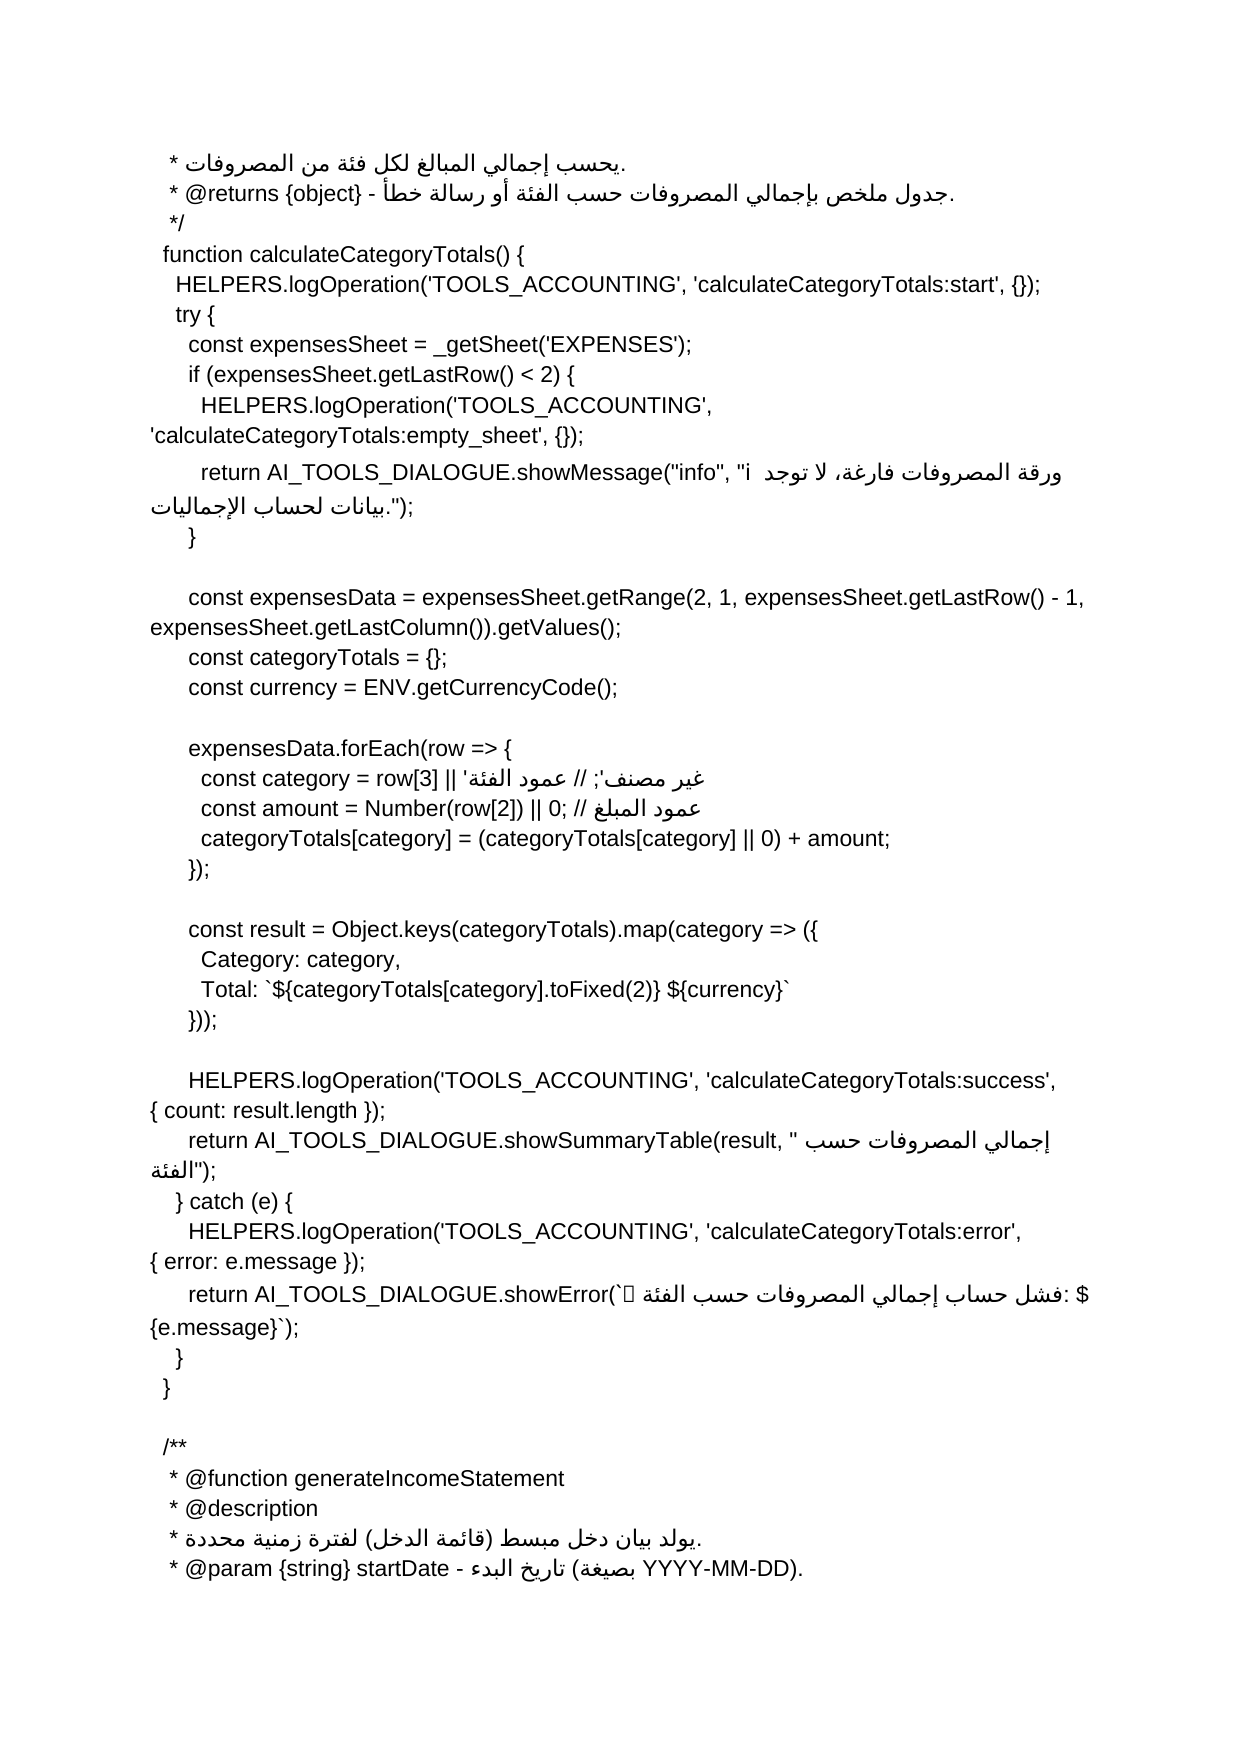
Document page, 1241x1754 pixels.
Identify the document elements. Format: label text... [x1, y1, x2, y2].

text const result = Object.keys(categoryTotals).map(category => ({ [150, 916, 1090, 942]
text return AI_TOOLS_DIALOGUE.showMessage("info", "ℹ️ ورقة المصروفات فارغة، لا توجد بيانات لحساب الإجماليات."); [150, 452, 1090, 519]
text categoryTotals[category] = (categoryTotals[category] || 0) + amount; [150, 825, 1090, 852]
text const categoryTotals = {}; [150, 644, 1090, 670]
text * يولد بيان دخل مبسط (قائمة الدخل) لفترة زمنية محددة. [150, 1525, 1090, 1551]
text return AI_TOOLS_DIALOGUE.showError(`❌ فشل حساب إجمالي المصروفات حسب الفئة: ${e.message}`); [150, 1278, 1090, 1340]
text function calculateCategoryTotals() { [150, 241, 1090, 267]
text const category = row[3] || 'غير مصنف'; // عمود الفئة [150, 765, 1090, 791]
text * @description [150, 1495, 1090, 1521]
text const currency = ENV.getCurrencyCode(); [150, 674, 1090, 701]
text Total: `${categoryTotals[category].toFixed(2)} ${currency}` [150, 976, 1090, 1003]
text HELPERS.logOperation('TOOLS_ACCOUNTING', 'calculateCategoryTotals:error', { error: e.message }); [150, 1218, 1090, 1274]
text }); [150, 855, 1090, 882]
text } catch (e) { [150, 1188, 1090, 1214]
text const expensesSheet = _getSheet('EXPENSES'); [150, 331, 1090, 358]
text * يحسب إجمالي المبالغ لكل فئة من المصروفات. [150, 150, 1090, 176]
text * @returns {object} - جدول ملخص بإجمالي المصروفات حسب الفئة أو رسالة خطأ. [150, 180, 1090, 207]
text } [150, 1374, 1090, 1400]
text /** [150, 1434, 1090, 1461]
text * @function generateIncomeStatement [150, 1464, 1090, 1491]
text * @param {string} startDate - تاريخ البدء (بصيغة YYYY-MM-DD). [150, 1555, 1090, 1581]
text if (expensesSheet.getLastRow() < 2) { [150, 361, 1090, 388]
text expensesData.forEach(row => { [150, 734, 1090, 761]
text HELPERS.logOperation('TOOLS_ACCOUNTING', 'calculateCategoryTotals:empty_sheet', {}); [150, 392, 1090, 448]
text })); [150, 1006, 1090, 1033]
text } [150, 523, 1090, 549]
text } [150, 1344, 1090, 1370]
text HELPERS.logOperation('TOOLS_ACCOUNTING', 'calculateCategoryTotals:success', { count: result.length }); [150, 1067, 1090, 1123]
text */ [150, 210, 1090, 237]
text return AI_TOOLS_DIALOGUE.showSummaryTable(result, "إجمالي المصروفات حسب الفئة"); [150, 1127, 1090, 1184]
text try { [150, 301, 1090, 327]
text Category: category, [150, 946, 1090, 972]
text HELPERS.logOperation('TOOLS_ACCOUNTING', 'calculateCategoryTotals:start', {}); [150, 271, 1090, 297]
text const amount = Number(row[2]) || 0; // عمود المبلغ [150, 795, 1090, 821]
text const expensesData = expensesSheet.getRange(2, 1, expensesSheet.getLastRow() - 1, expensesSheet.getLastColumn()).getValues(); [150, 583, 1090, 640]
